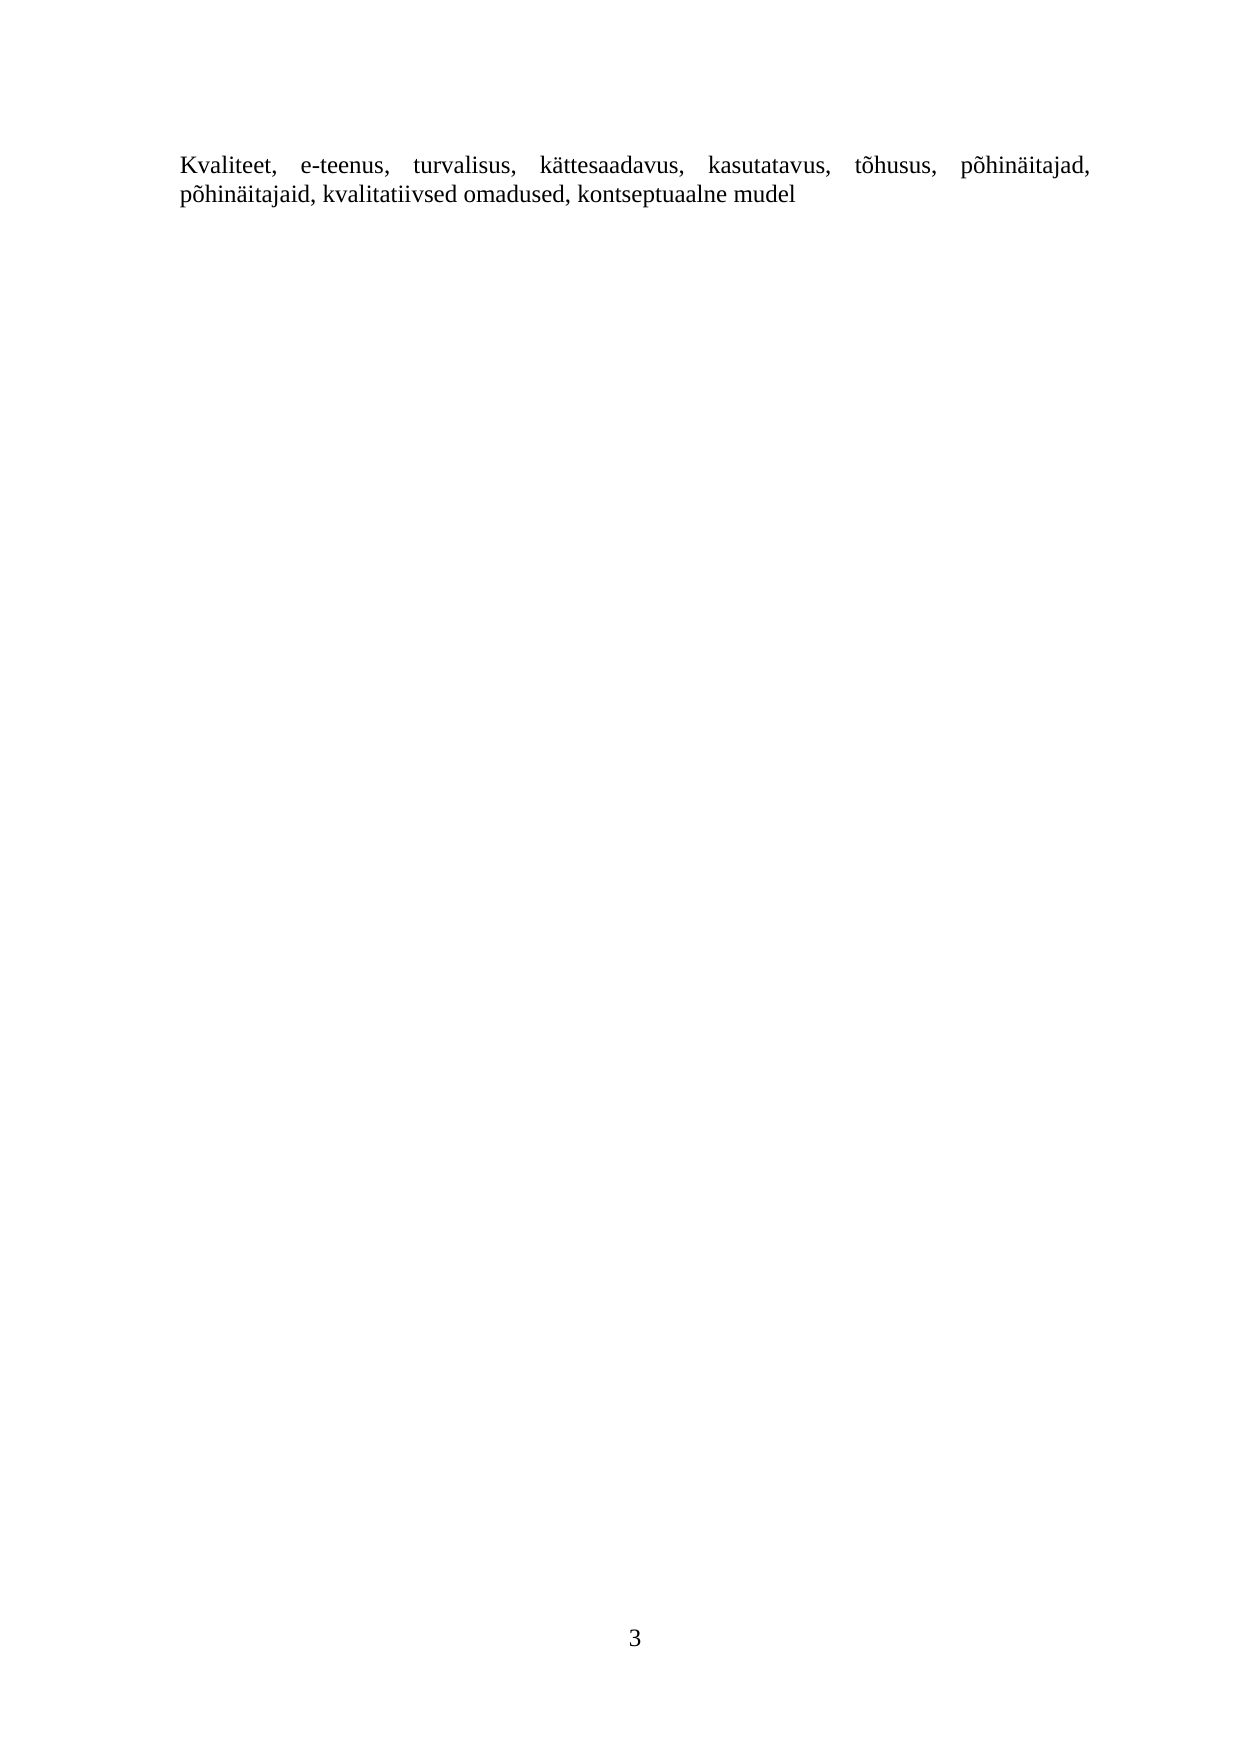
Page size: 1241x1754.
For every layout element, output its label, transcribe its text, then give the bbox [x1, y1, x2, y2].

text Kvaliteet, e-teenus, turvalisus, kättesaadavus, kasutatavus, tõhusus, põhinäitajad, põhinäitajaid, kvalitatiivsed omadused, kontseptuaalne mudel [179, 150, 1090, 207]
